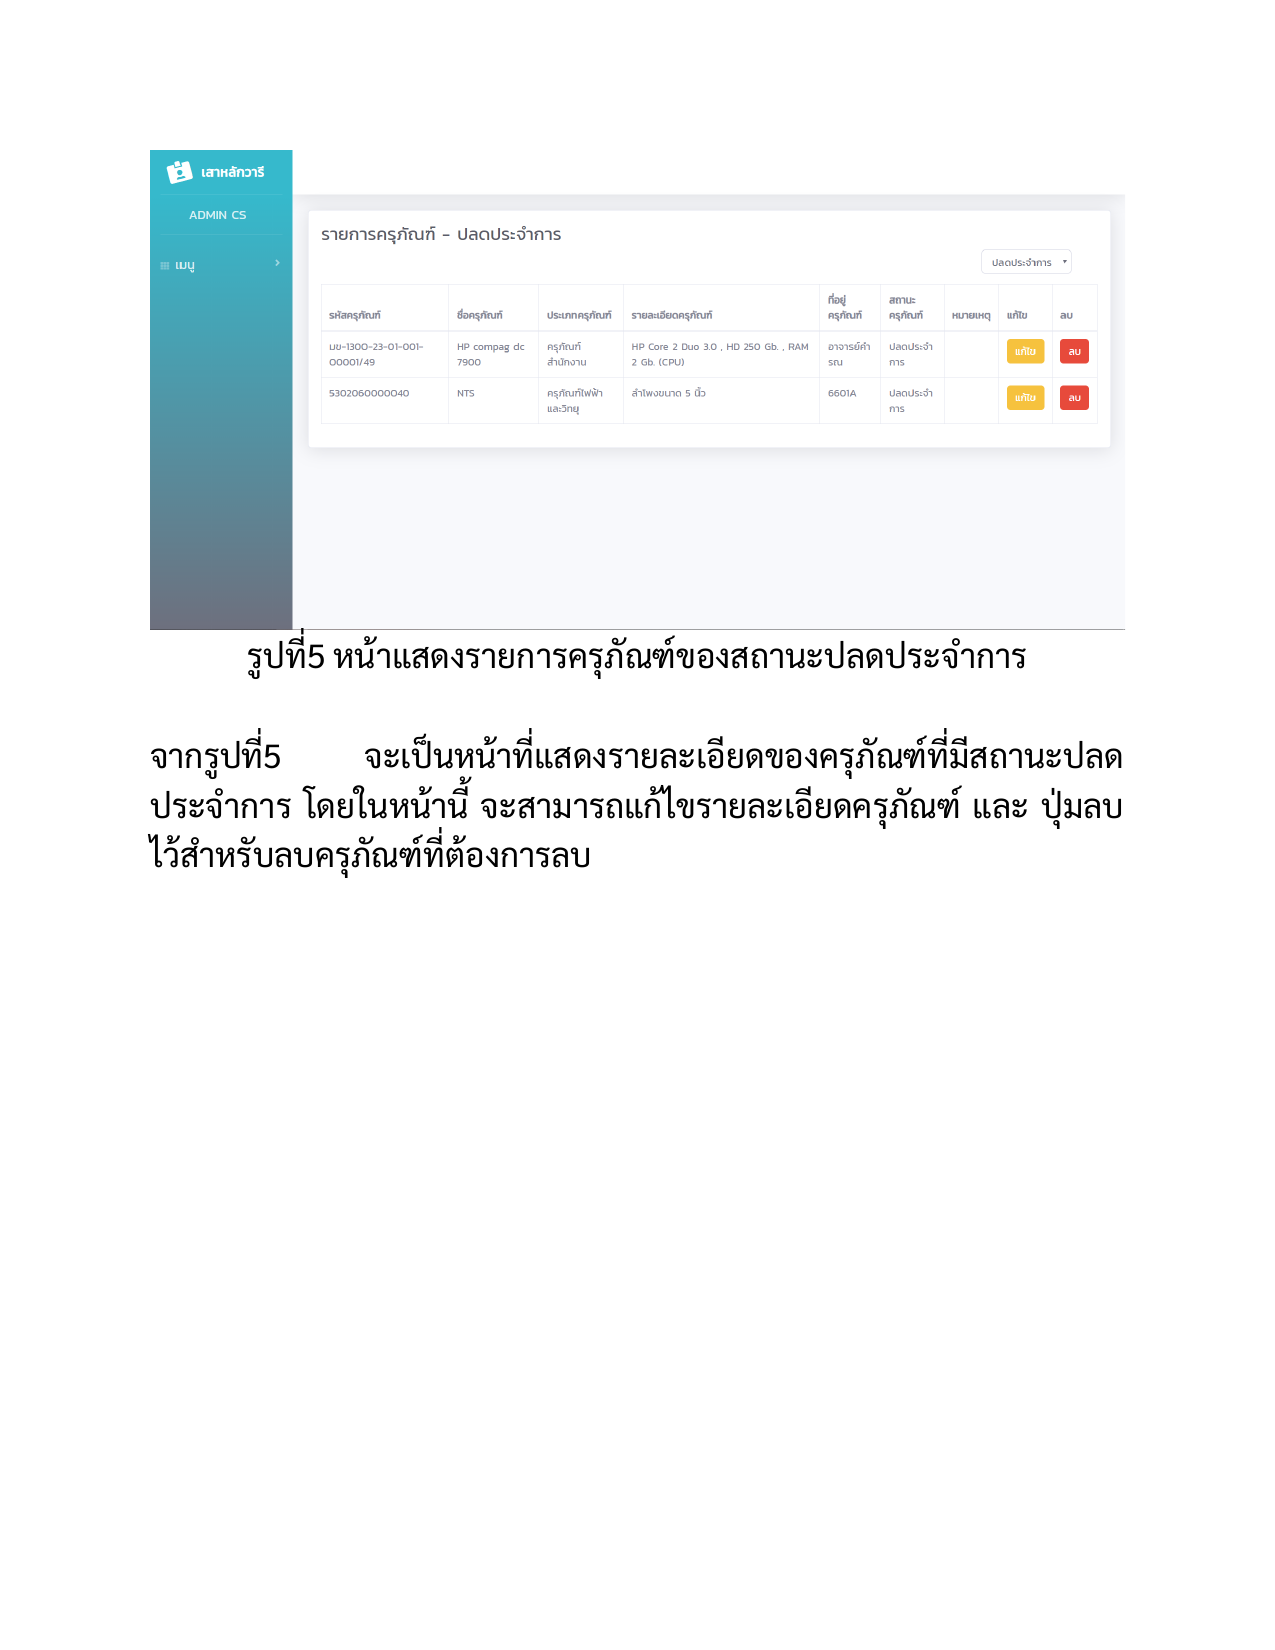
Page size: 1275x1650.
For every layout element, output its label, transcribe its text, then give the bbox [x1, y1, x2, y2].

picture [150, 150, 1125, 630]
text รูปที่5 หน้าแสดงรายการครุภัณฑ์ของสถานะปลดประจำการ [150, 633, 1125, 676]
text จากรูปที่5 จะเป็นหน้าที่แสดงรายละเอียดของครุภัณฑ์ที่มีสถานะปลดประจำการ โดยในหน้านี้ จะสามารถแก้ไขรายละเอียดครุภัณฑ์ และ ปุ่มลบ ไว้สำหรับลบครุภัณฑ์ที่ต้องการลบ [150, 733, 1125, 876]
